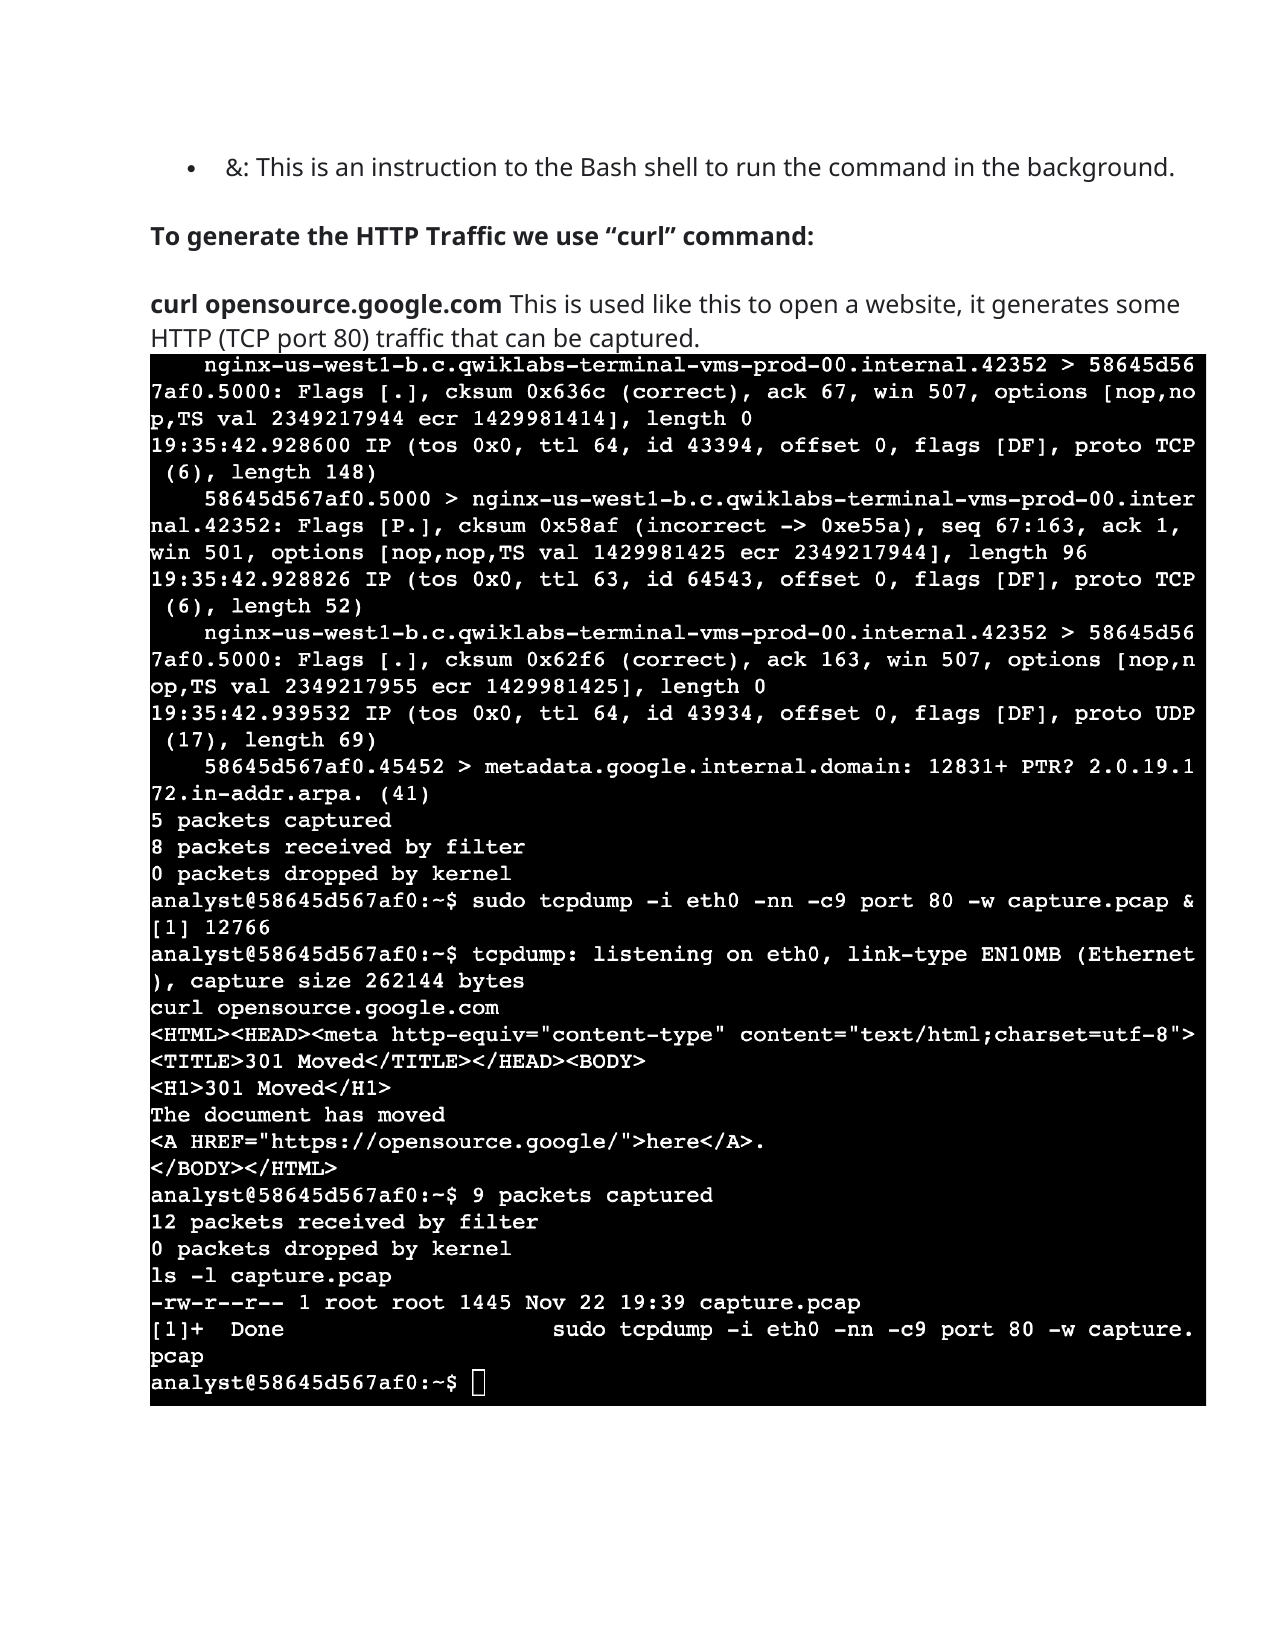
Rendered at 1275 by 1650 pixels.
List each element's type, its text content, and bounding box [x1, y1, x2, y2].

picture [150, 354, 1207, 1406]
text curl opensource.google.com This is used like this to open a website, it generates some HTTP (TCP port 80) traffic that can be captured. [701, 286, 1206, 354]
text curl opensource.google.com This is used like this to open a website, it generates some HTTP (TCP port 80) traffic that can be captured. [150, 286, 564, 320]
text To generate the HTTP Traffic we use “curl” command: [150, 218, 1206, 252]
list &: This is an instruction to the Bash shell to run the command in the background. [188, 150, 1206, 184]
